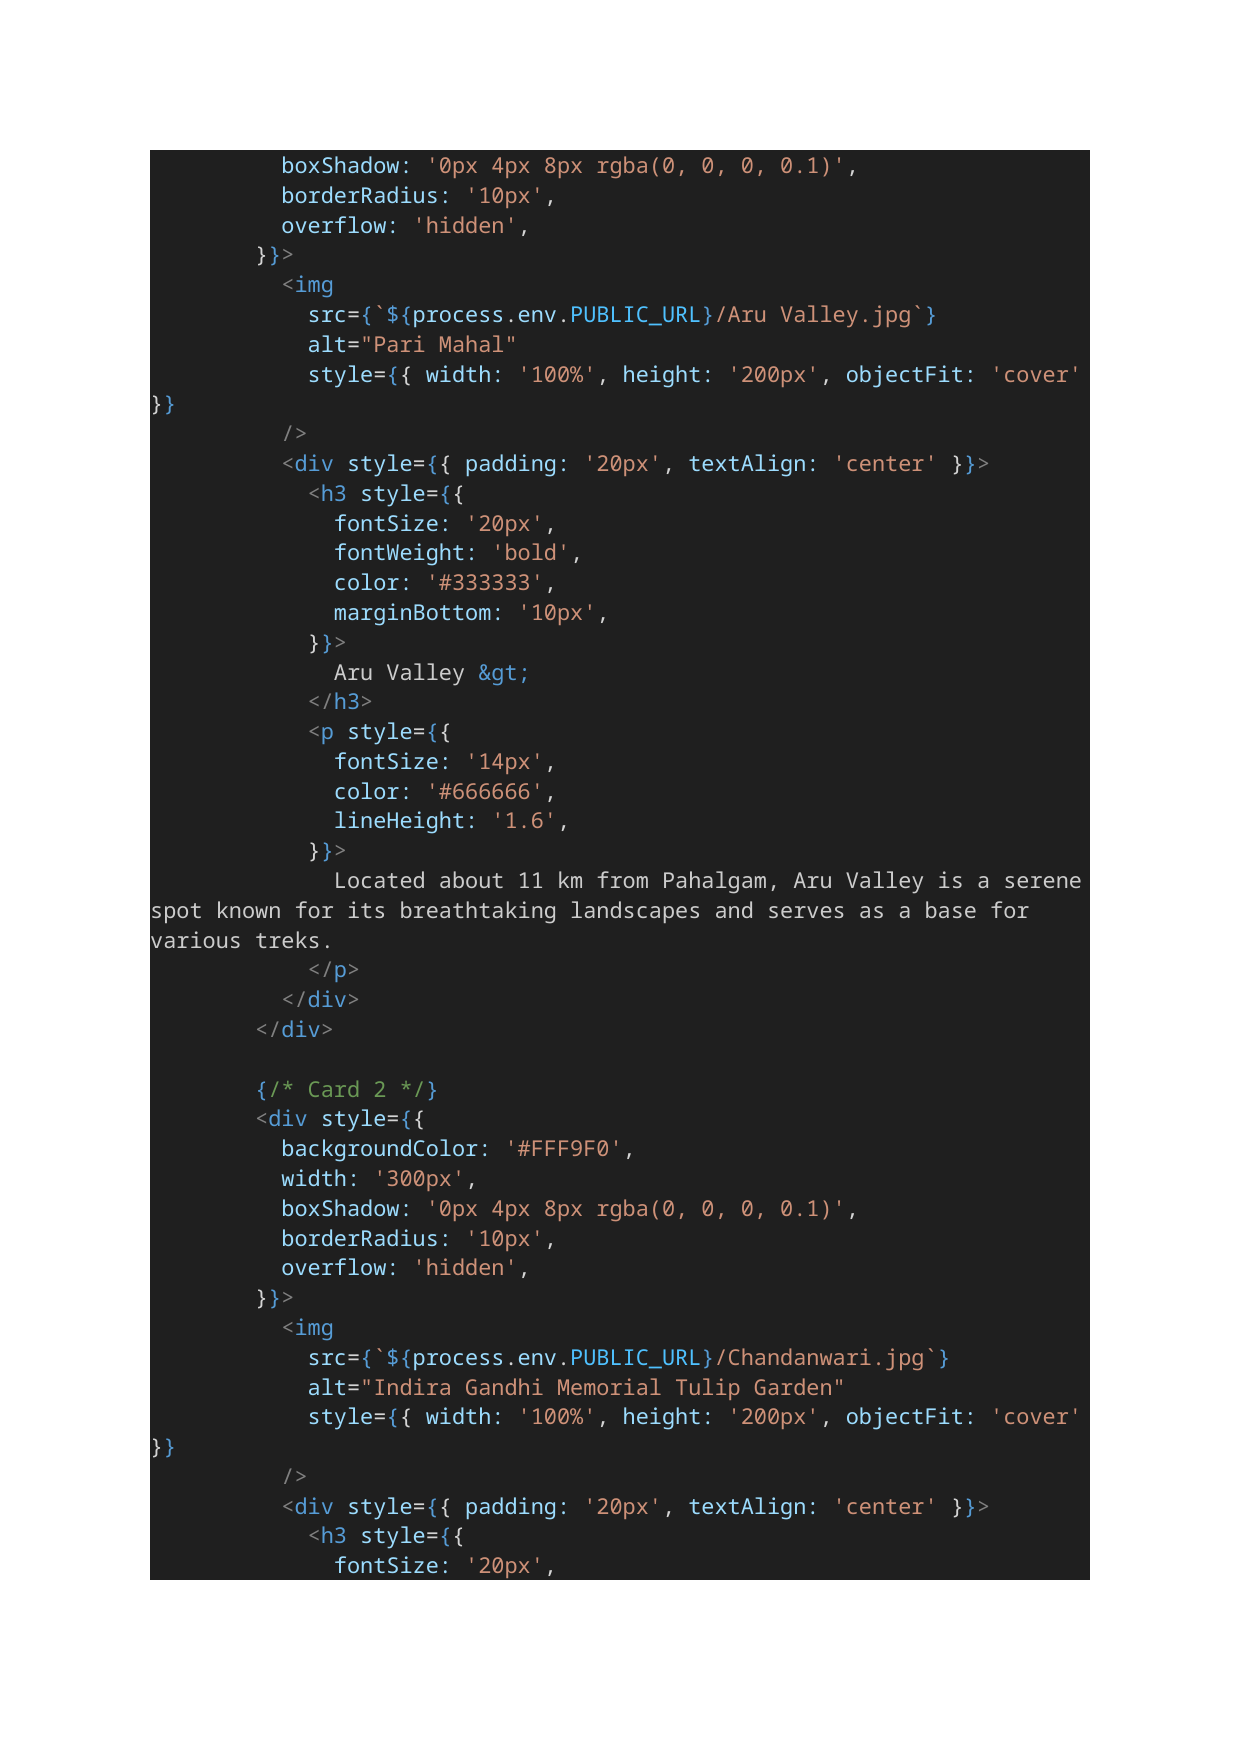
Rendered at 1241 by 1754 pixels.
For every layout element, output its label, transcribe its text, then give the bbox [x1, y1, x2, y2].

text /> [150, 418, 1090, 448]
text style={{ width: '100%', height: '200px', objectFit: 'cover' }} [150, 358, 1090, 418]
text }}> [150, 627, 1090, 656]
text color: '#333333', [150, 567, 1090, 597]
text fontWeight: 'bold', [150, 537, 1090, 567]
text Aru Valley &gt; [150, 656, 1090, 686]
text marginBottom: '10px', [150, 597, 1090, 627]
text lineHeight: '1.6', [150, 805, 1090, 835]
text overflow: 'hidden', [150, 209, 1090, 239]
text </div> [150, 1014, 1090, 1044]
text <div style={{ padding: '20px', textAlign: 'center' }}> [150, 448, 1090, 478]
text </div> [150, 984, 1090, 1014]
text <div style={{ [150, 1103, 1090, 1133]
text <img [150, 1312, 1090, 1342]
text <div style={{ padding: '20px', textAlign: 'center' }}> [150, 1491, 1090, 1520]
text }}> [150, 239, 1090, 269]
text /> [150, 1461, 1090, 1491]
text boxShadow: '0px 4px 8px rgba(0, 0, 0, 0.1)', [150, 1193, 1090, 1222]
text }}> [150, 835, 1090, 865]
text width: '300px', [150, 1163, 1090, 1193]
text </p> [150, 954, 1090, 984]
text fontSize: '14px', [150, 746, 1090, 776]
text color: '#666666', [150, 776, 1090, 805]
text src={`${process.env.PUBLIC_URL}/Chandanwari.jpg`} [150, 1342, 1090, 1371]
text fontSize: '20px', [150, 1550, 1090, 1580]
text src={`${process.env.PUBLIC_URL}/Aru Valley.jpg`} [150, 299, 1090, 329]
text <img [150, 269, 1090, 299]
text backgroundColor: '#FFF9F0', [150, 1133, 1090, 1163]
text <p style={{ [150, 716, 1090, 746]
text <h3 style={{ [150, 1520, 1090, 1550]
text alt="Indira Gandhi Memorial Tulip Garden" [150, 1371, 1090, 1401]
text style={{ width: '100%', height: '200px', objectFit: 'cover' }} [150, 1401, 1090, 1461]
text borderRadius: '10px', [150, 180, 1090, 209]
text </h3> [150, 686, 1090, 716]
text boxShadow: '0px 4px 8px rgba(0, 0, 0, 0.1)', [150, 150, 1090, 180]
text <h3 style={{ [150, 478, 1090, 507]
text alt="Pari Mahal" [150, 329, 1090, 358]
text borderRadius: '10px', [150, 1222, 1090, 1252]
text Located about 11 km from Pahalgam, Aru Valley is a serene spot known for its breathtaking landscapes and serves as a base for various treks. [150, 865, 1090, 954]
text overflow: 'hidden', [150, 1252, 1090, 1282]
text {/* Card 2 */} [150, 1073, 1090, 1103]
text }}> [150, 1282, 1090, 1312]
text fontSize: '20px', [150, 507, 1090, 537]
